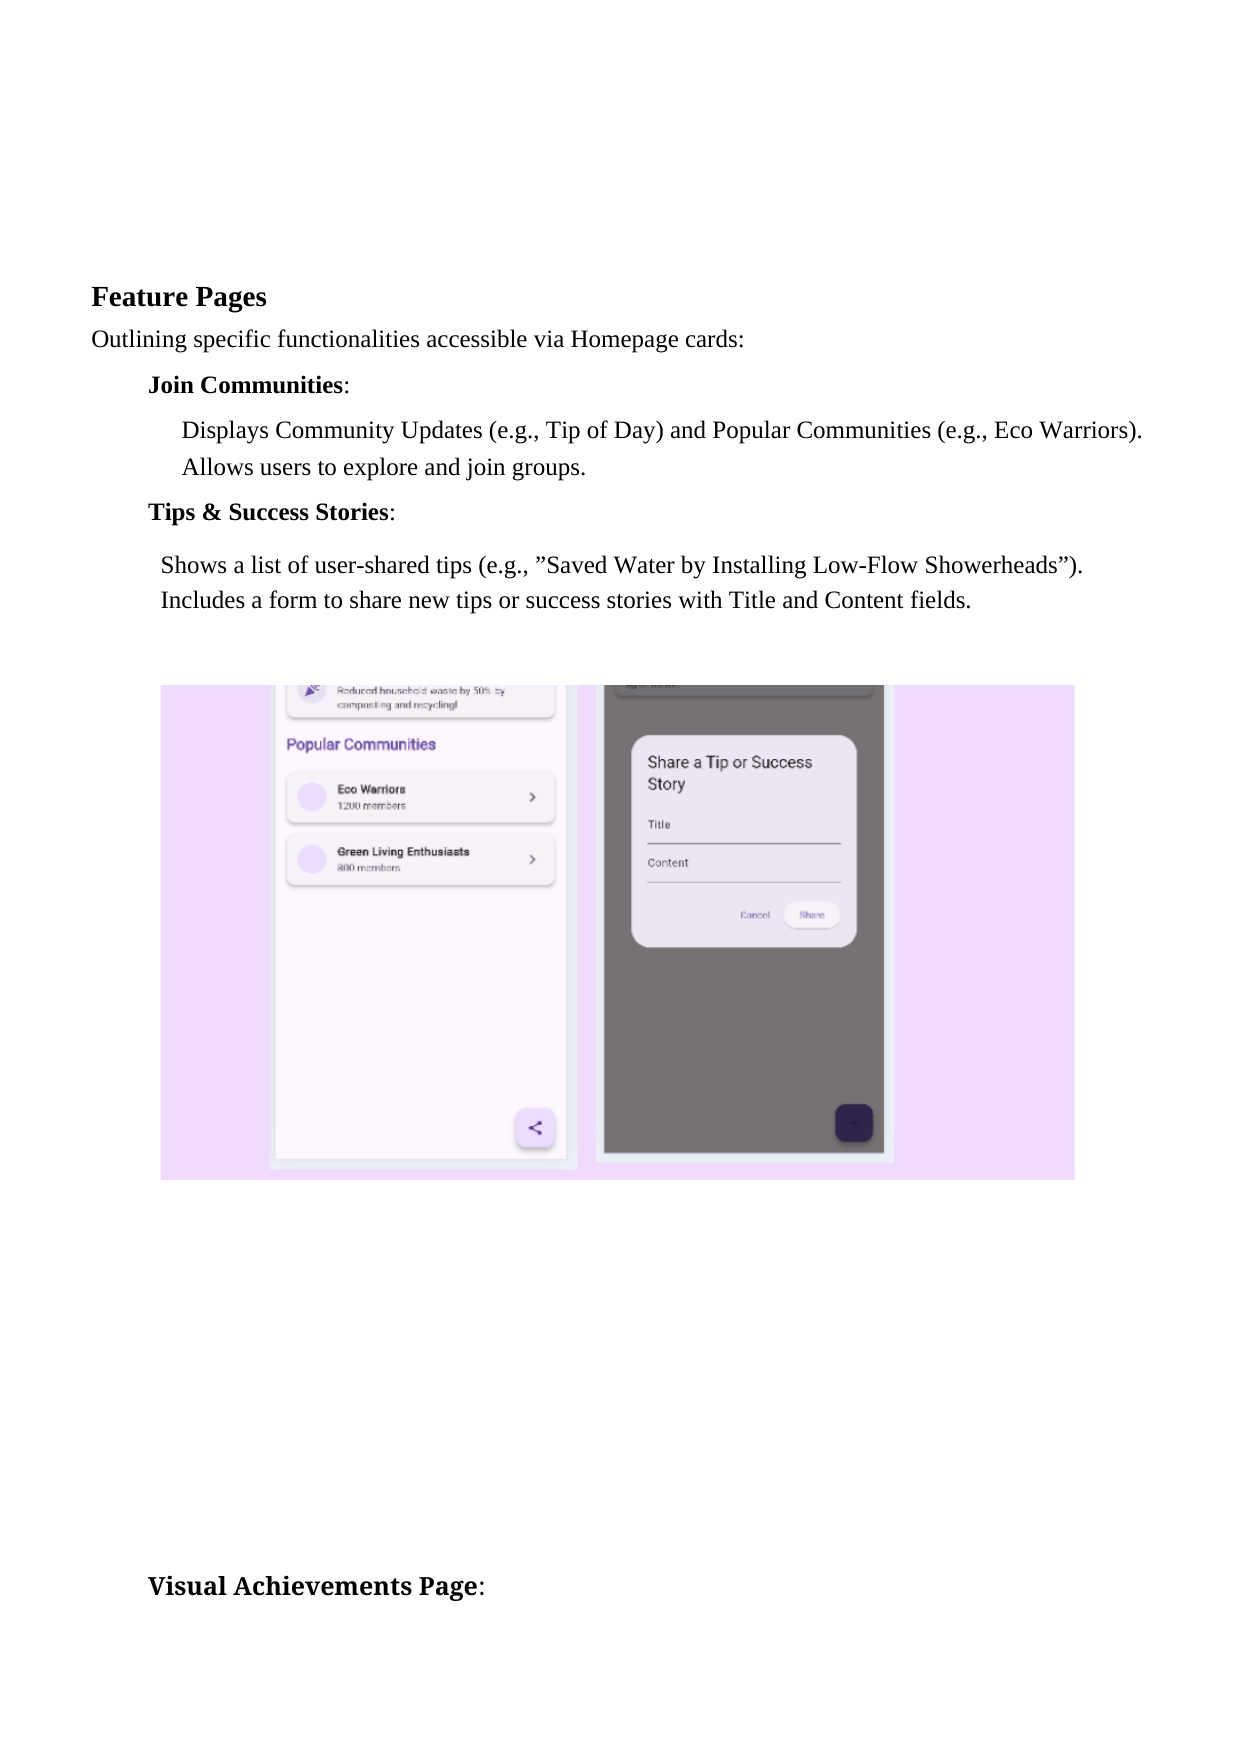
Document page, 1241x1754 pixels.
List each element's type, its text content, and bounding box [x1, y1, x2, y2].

text Includes a form to share new tips or success stories with Title and Content fields. [160, 589, 1179, 614]
text Displays Community Updates (e.g., Tip of Day) and Popular Communities (e.g., Eco Warriors). [181, 419, 1179, 444]
text Allows users to explore and join groups. [181, 452, 1226, 480]
subtitle Visual Achievements Page: [122, 1569, 1226, 1603]
subtitle Join Communities: [122, 370, 1226, 399]
picture [160, 685, 1075, 1180]
text Outlining specific functionalities accessible via Homepage cards: [91, 324, 1226, 353]
subtitle Tips & Success Stories: [122, 497, 1226, 526]
text Shows a list of user-shared tips (e.g., ”Saved Water by Installing Low-Flow Showerheads”). [160, 553, 1179, 578]
text Feature Pages [91, 279, 1226, 313]
